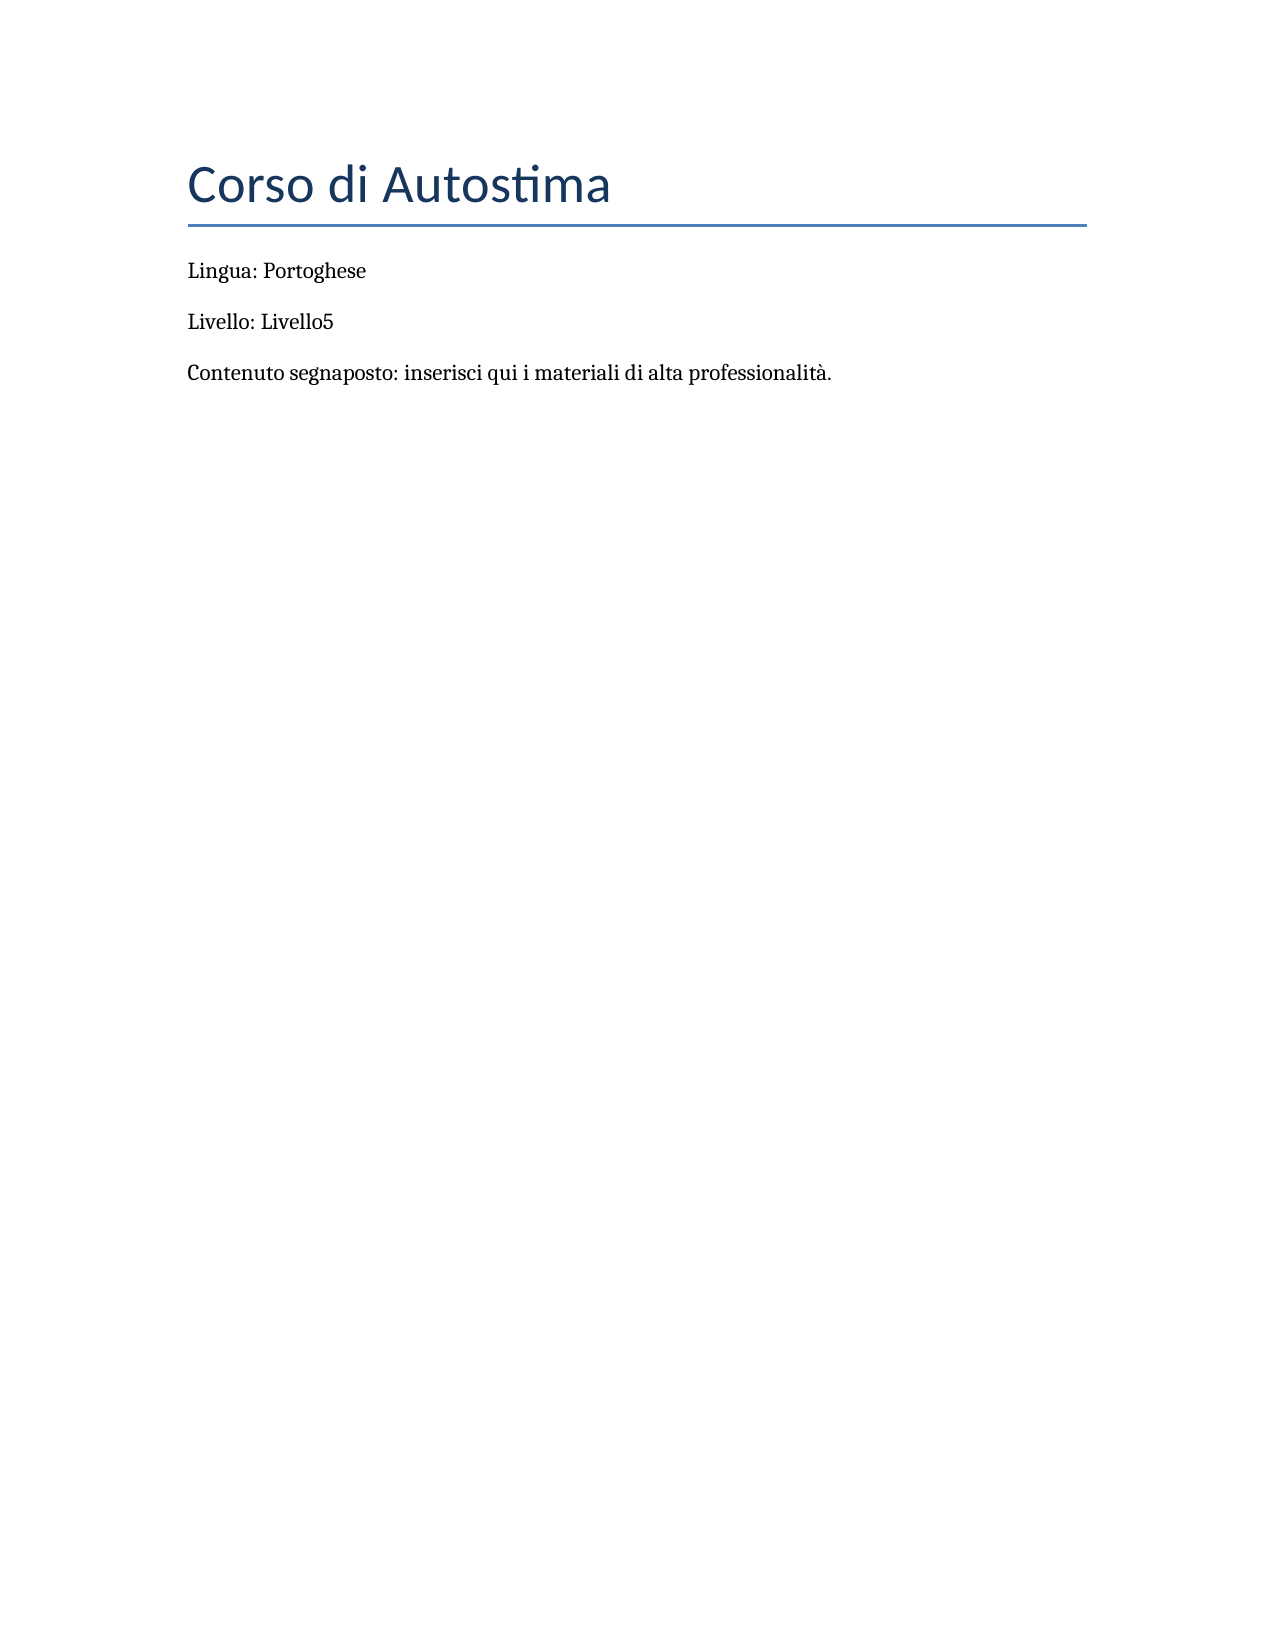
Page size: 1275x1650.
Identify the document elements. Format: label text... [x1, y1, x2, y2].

text Livello: Livello5 [187, 309, 1087, 335]
text Lingua: Portoghese [187, 258, 1087, 284]
title Corso di Autostima [187, 150, 1087, 227]
text Contenuto segnaposto: inserisci qui i materiali di alta professionalità. [187, 360, 1087, 386]
